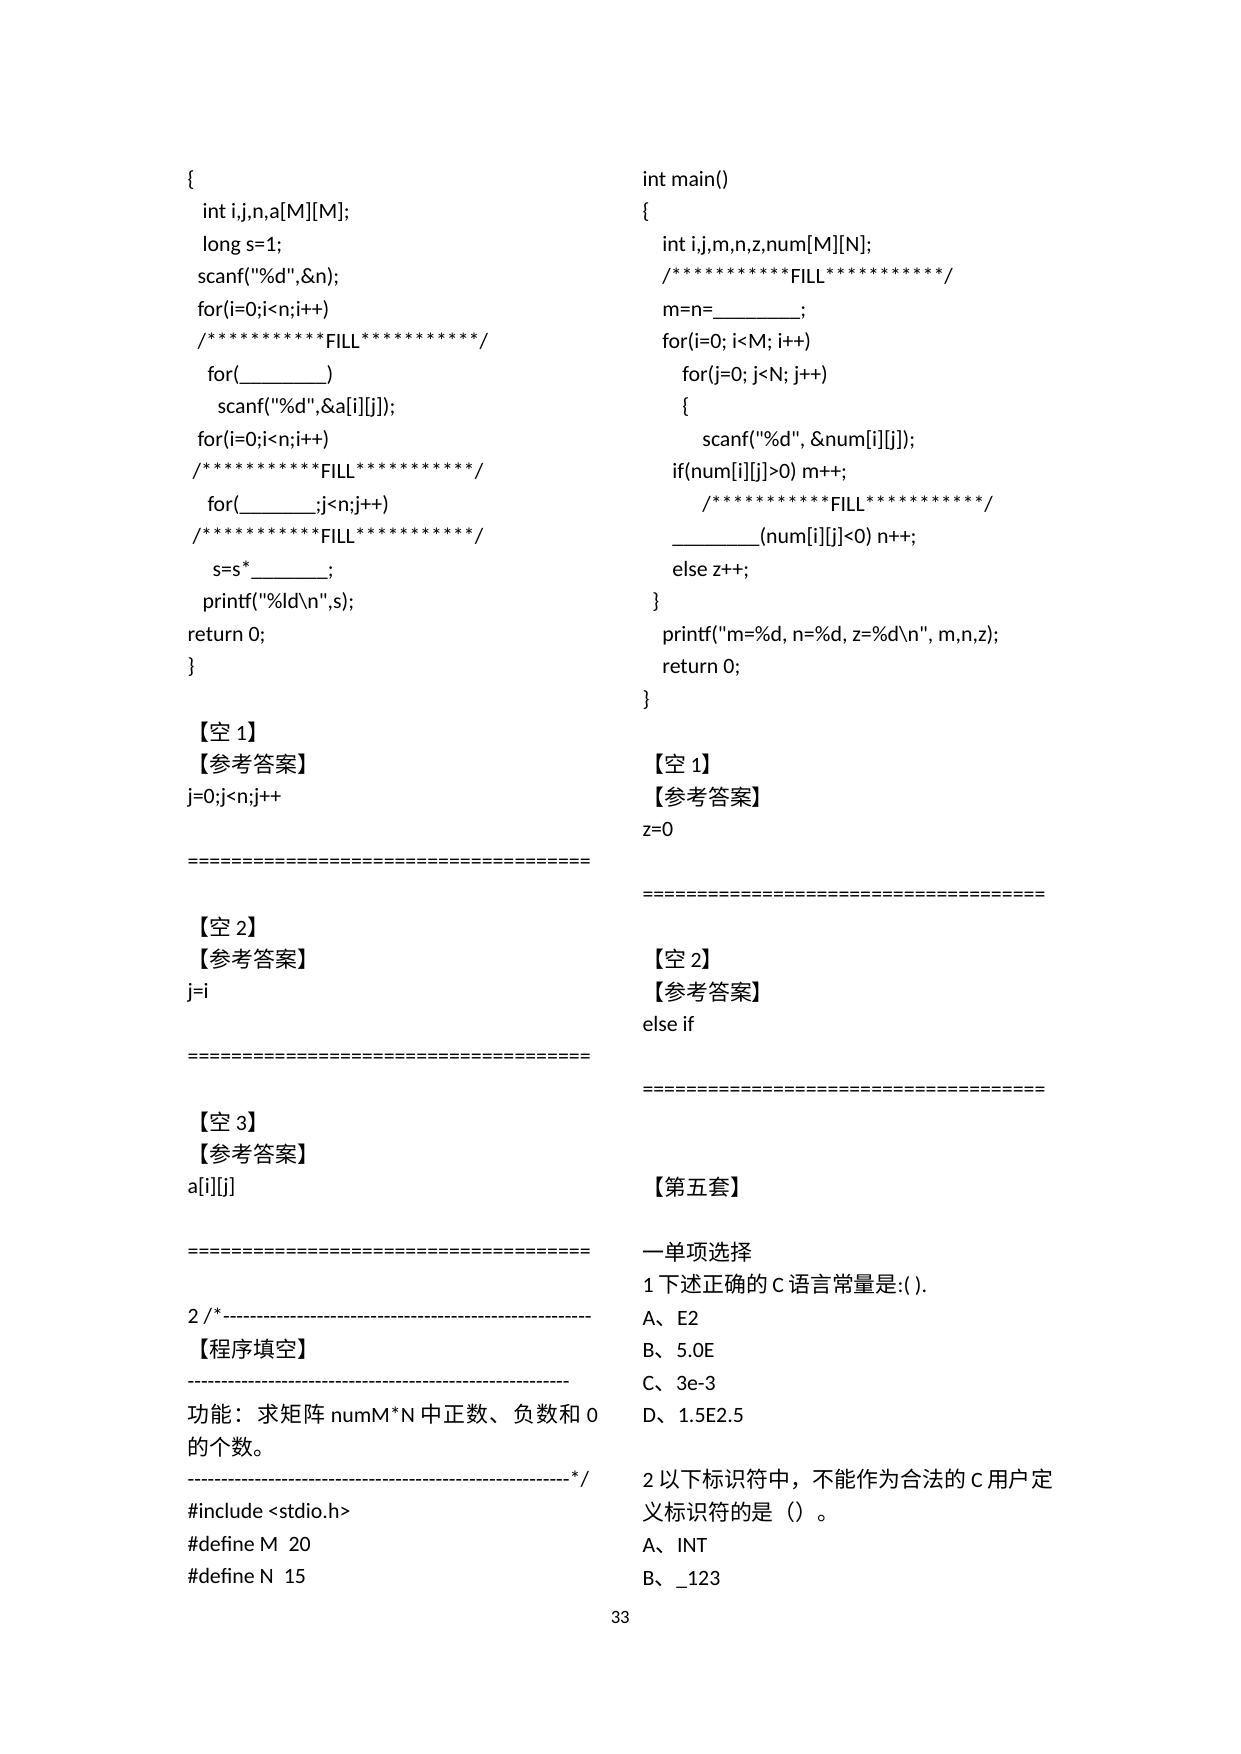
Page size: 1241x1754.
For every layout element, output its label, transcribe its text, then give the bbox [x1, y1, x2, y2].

text return 0; [187, 617, 598, 649]
text else if [642, 1007, 1053, 1039]
text 2 /*------------------------------------------------------- [187, 1299, 598, 1332]
text 【参考答案】 [642, 974, 1053, 1007]
text /***********FILL***********/ [187, 324, 598, 357]
text ===================================== [187, 1234, 598, 1267]
text for(_______;j<n;j++) [187, 487, 598, 519]
text 一单项选择 [642, 1234, 1053, 1267]
text #include <stdio.h> [187, 1494, 598, 1527]
text ________(num[i][j]<0) n++; [642, 519, 1053, 552]
text ===================================== [642, 1072, 1053, 1104]
text ===================================== [187, 1039, 598, 1072]
text 1 下述正确的C语言常量是:( ). [642, 1267, 1053, 1299]
text --------------------------------------------------------- [187, 1364, 598, 1397]
text 【参考答案】 [187, 1137, 598, 1169]
text 【空3】 [187, 1104, 598, 1137]
text ===================================== [642, 877, 1053, 909]
text scanf("%d",&n); [187, 259, 598, 292]
text int main() [642, 162, 1053, 194]
text return 0; [642, 649, 1053, 682]
text 【参考答案】 [187, 942, 598, 974]
text } [642, 682, 1053, 714]
text /***********FILL***********/ [187, 519, 598, 552]
text long s=1; [187, 227, 598, 259]
text m=n=________; [642, 292, 1053, 324]
text for(i=0;i<n;i++) [187, 292, 598, 324]
text /***********FILL***********/ [642, 259, 1053, 292]
text ===================================== [187, 844, 598, 877]
text ---------------------------------------------------------*/ [187, 1462, 598, 1494]
text scanf("%d",&a[i][j]); [187, 389, 598, 422]
text else z++; [642, 552, 1053, 584]
text { [642, 194, 1053, 227]
text a[i][j] [187, 1169, 598, 1202]
text int i,j,n,a[M][M]; [187, 194, 598, 227]
text scanf("%d", &num[i][j]); [642, 422, 1053, 454]
text 【空1】 [187, 714, 598, 747]
text C、3e-3 [642, 1364, 1053, 1397]
text s=s*_______; [187, 552, 598, 584]
text #define M 20 [187, 1527, 598, 1559]
text { [187, 162, 598, 194]
text 【参考答案】 [187, 747, 598, 779]
text B、_123 [642, 1559, 1053, 1592]
text 功能：求矩阵numM*N中正数、负数和0的个数。 [187, 1397, 598, 1462]
text if(num[i][j]>0) m++; [642, 454, 1053, 487]
text for(i=0;i<n;i++) [187, 422, 598, 454]
text /***********FILL***********/ [187, 454, 598, 487]
text for(________) [187, 357, 598, 389]
text 【空2】 [187, 909, 598, 942]
text for(j=0; j<N; j++) [642, 357, 1053, 389]
text 【参考答案】 [642, 779, 1053, 812]
text printf("m=%d, n=%d, z=%d\n", m,n,z); [642, 617, 1053, 649]
text #define N 15 [187, 1559, 598, 1592]
text int i,j,m,n,z,num[M][N]; [642, 227, 1053, 259]
text j=i [187, 974, 598, 1007]
text /***********FILL***********/ [642, 487, 1053, 519]
text 【空2】 [642, 942, 1053, 974]
text A、E2 [642, 1299, 1053, 1332]
text { [642, 389, 1053, 422]
text 【程序填空】 [187, 1332, 598, 1364]
text z=0 [642, 812, 1053, 844]
text for(i=0; i<M; i++) [642, 324, 1053, 357]
text B、5.0E [642, 1332, 1053, 1364]
text 【第五套】 [642, 1169, 1053, 1202]
text 【空1】 [642, 747, 1053, 779]
text } [642, 584, 1053, 617]
text } [187, 649, 598, 682]
text j=0;j<n;j++ [187, 779, 598, 812]
text 2 以下标识符中，不能作为合法的C用户定义标识符的是（）。 [642, 1462, 1053, 1527]
text A、INT [642, 1527, 1053, 1559]
text printf("%ld\n",s); [187, 584, 598, 617]
text D、1.5E2.5 [642, 1397, 1053, 1429]
